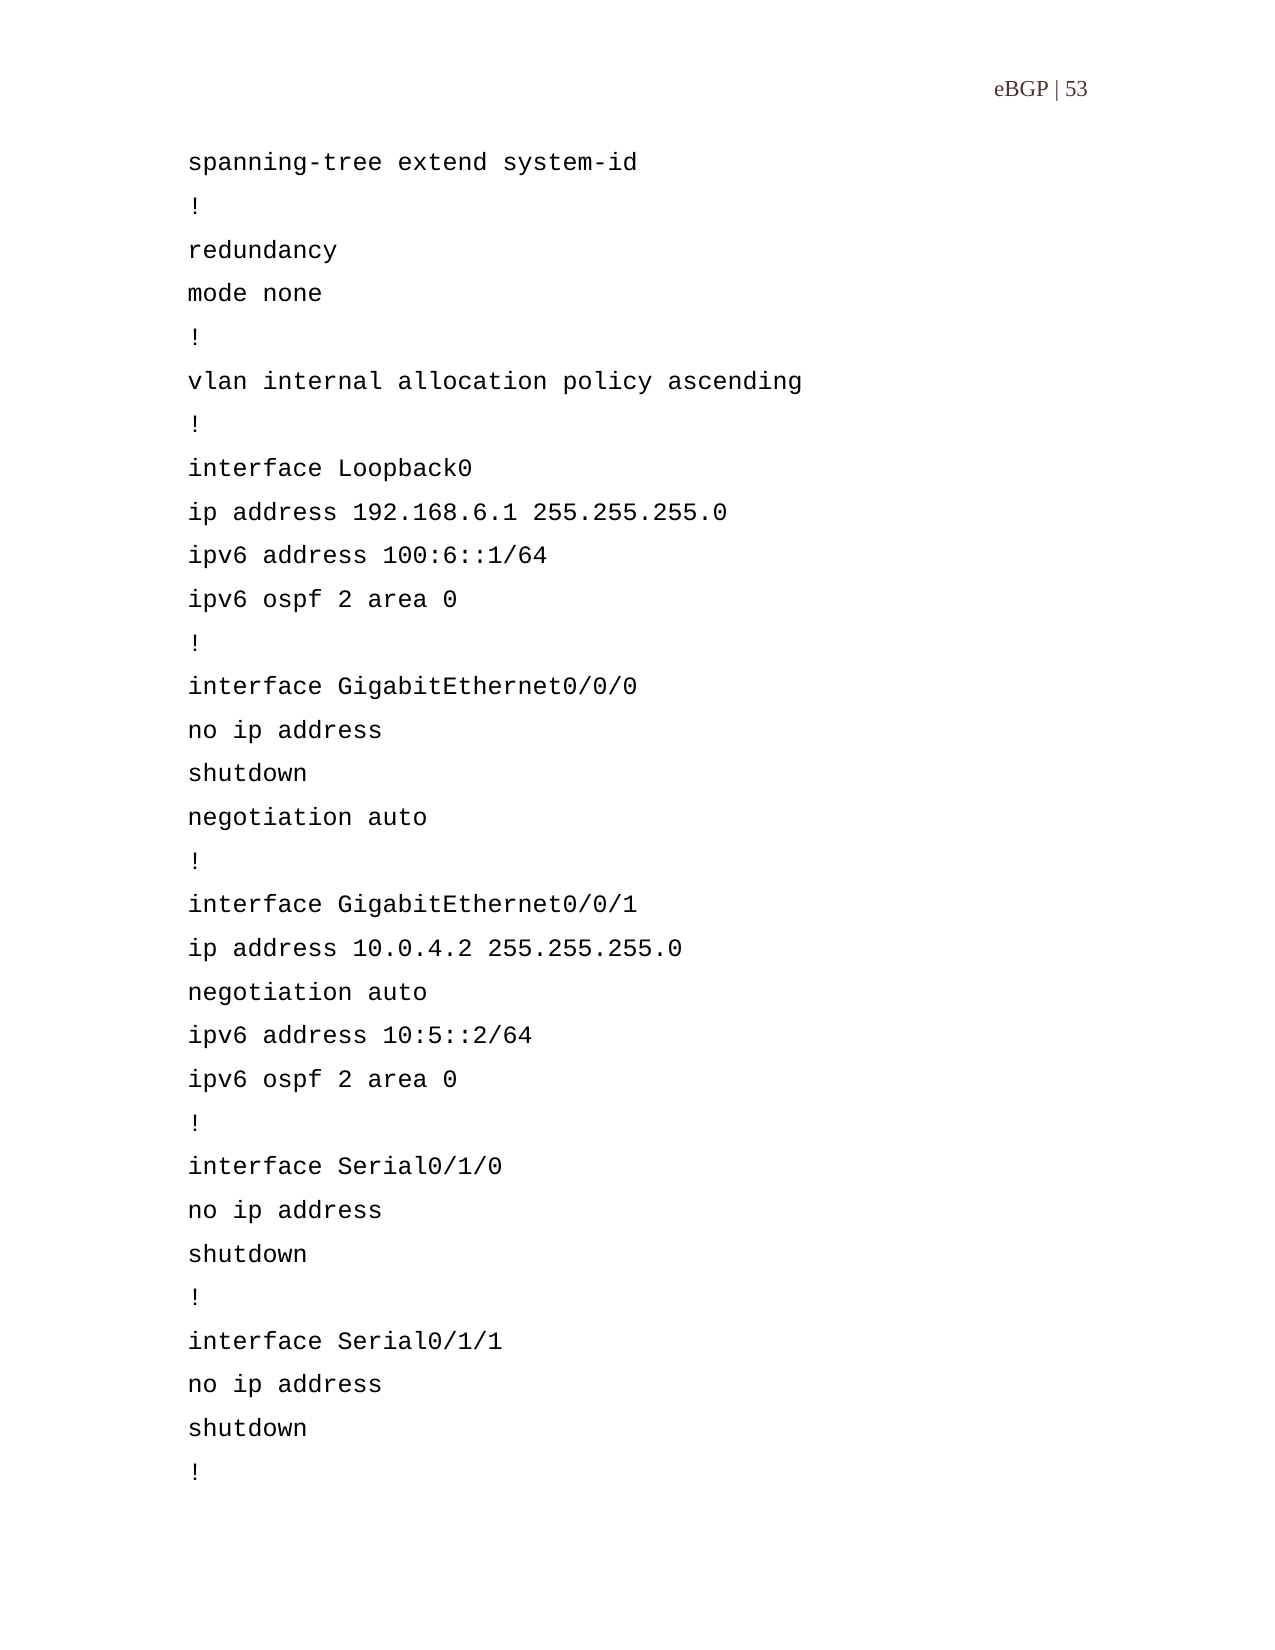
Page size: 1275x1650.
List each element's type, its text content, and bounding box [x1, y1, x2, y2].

text spanning-tree extend system-id [187, 150, 1087, 178]
text negotiation auto [187, 979, 1087, 1008]
text ip address 10.0.4.2 255.255.255.0 [187, 936, 1087, 964]
text interface Serial0/1/0 [187, 1154, 1087, 1182]
text shutdown [187, 1241, 1087, 1269]
text interface Loopback0 [187, 456, 1087, 484]
text no ip address [187, 717, 1087, 746]
text redundancy [187, 237, 1087, 266]
text negotiation auto [187, 805, 1087, 833]
text ipv6 address 10:5::2/64 [187, 1023, 1087, 1051]
text ! [187, 324, 1087, 353]
text ! [187, 1110, 1087, 1138]
text ip address 192.168.6.1 255.255.255.0 [187, 499, 1087, 527]
text no ip address [187, 1197, 1087, 1226]
text ! [187, 1285, 1087, 1313]
text ipv6 ospf 2 area 0 [187, 1067, 1087, 1095]
text interface Serial0/1/1 [187, 1328, 1087, 1357]
text ! [187, 630, 1087, 658]
text ! [187, 194, 1087, 222]
text ! [187, 412, 1087, 440]
text ! [187, 848, 1087, 877]
text interface GigabitEthernet0/0/0 [187, 674, 1087, 702]
text shutdown [187, 1416, 1087, 1444]
text no ip address [187, 1372, 1087, 1400]
text ipv6 address 100:6::1/64 [187, 543, 1087, 571]
text interface GigabitEthernet0/0/1 [187, 892, 1087, 920]
text ipv6 ospf 2 area 0 [187, 586, 1087, 615]
text vlan internal allocation policy ascending [187, 368, 1087, 397]
text mode none [187, 281, 1087, 309]
text ! [187, 1459, 1087, 1488]
text shutdown [187, 761, 1087, 789]
